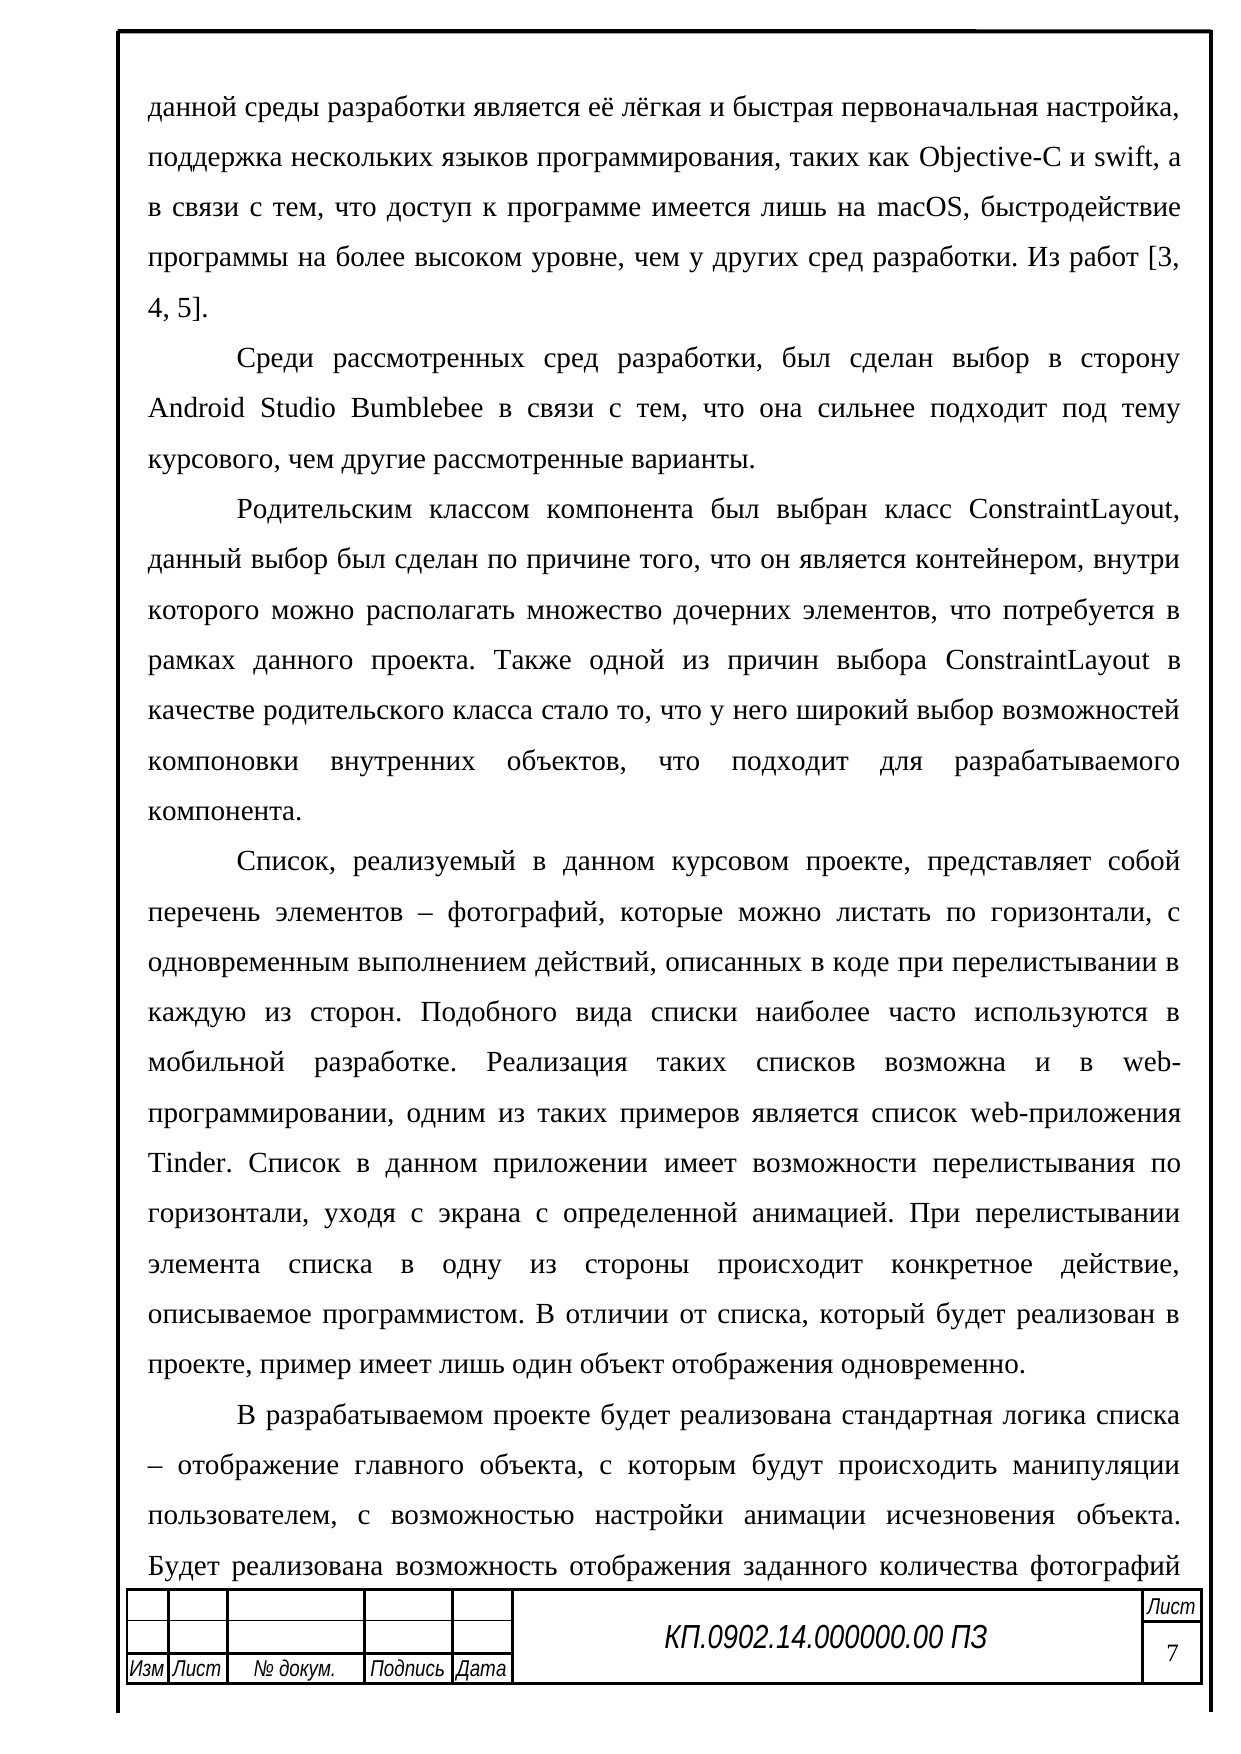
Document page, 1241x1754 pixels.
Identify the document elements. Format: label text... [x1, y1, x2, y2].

text Список, реализуемый в данном курсовом проекте, представляет собой перечень элементов – фотографий, которые можно листать по горизонтали, с одновременным выполнением действий, описанных в коде при перелистывании в каждую из сторон. Подобного вида списки наиболее часто используются в мобильной разработке. Реализация таких списков возможна и в web-программировании, одним из таких примеров является список web-приложения Tinder. Список в данном приложении имеет возможности перелистывания по горизонтали, уходя с экрана с определенной анимацией. При перелистывании элемента списка в одну из стороны происходит конкретное действие, описываемое программистом. В отличии от списка, который будет реализован в проекте, пример имеет лишь один объект отображения одновременно. [148, 843, 1181, 1380]
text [148, 1397, 1181, 1581]
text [148, 89, 1181, 323]
text Родительским классом компонента был выбран класс ConstraintLayout, данный выбор был сделан по причине того, что он является контейнером, внутри которого можно располагать множество дочерних элементов, что потребуется в рамках данного проекта. Также одной из причин выбора ConstraintLayout в качестве родительского класса стало то, что у него широкий выбор возможностей компоновки внутренних объектов, что подходит для разрабатываемого компонента. [148, 491, 1181, 827]
text Среди рассмотренных сред разработки, был сделан выбор в сторону Android Studio Bumblebee в связи с тем, что она сильнее подходит под тему курсового, чем другие рассмотренные варианты. [148, 340, 1181, 474]
